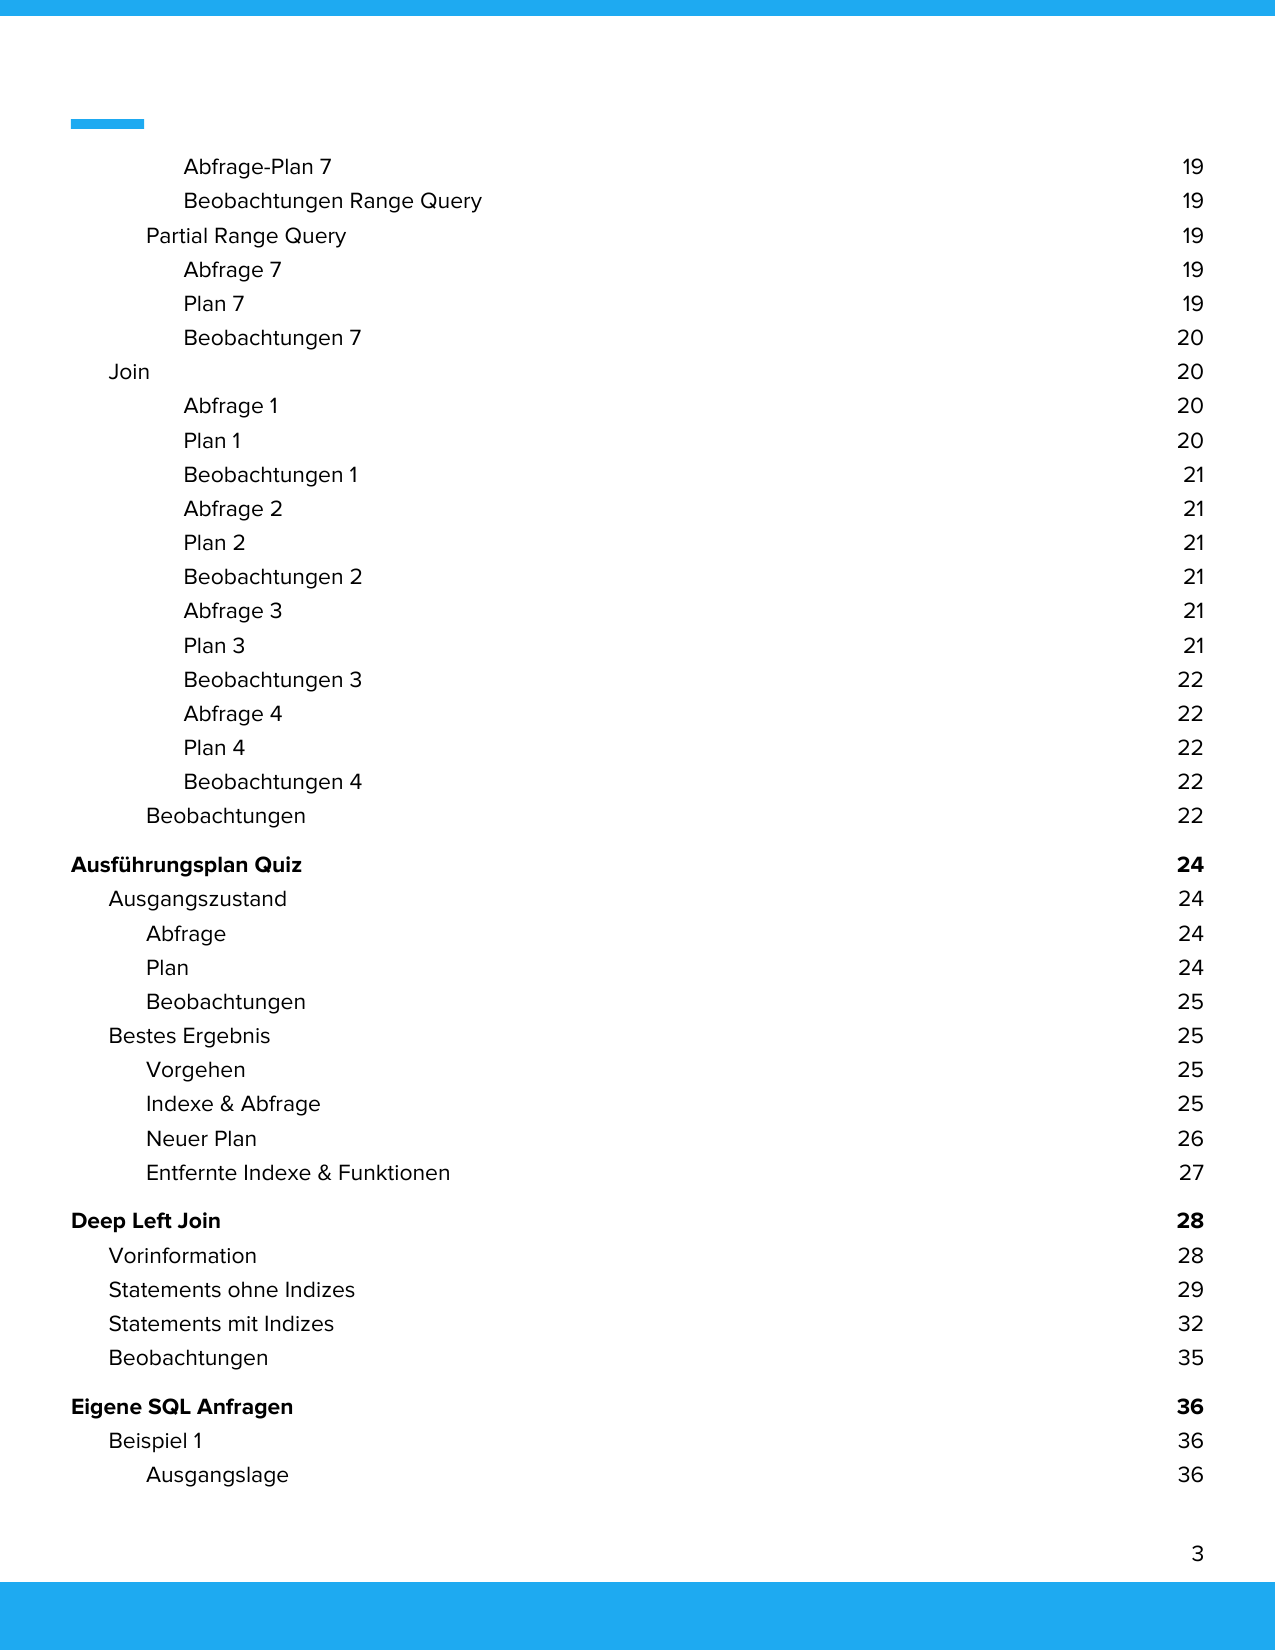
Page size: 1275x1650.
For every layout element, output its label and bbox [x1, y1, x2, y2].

picture [0, 0, 1275, 16]
picture [0, 1582, 1275, 1650]
picture [70, 119, 145, 129]
